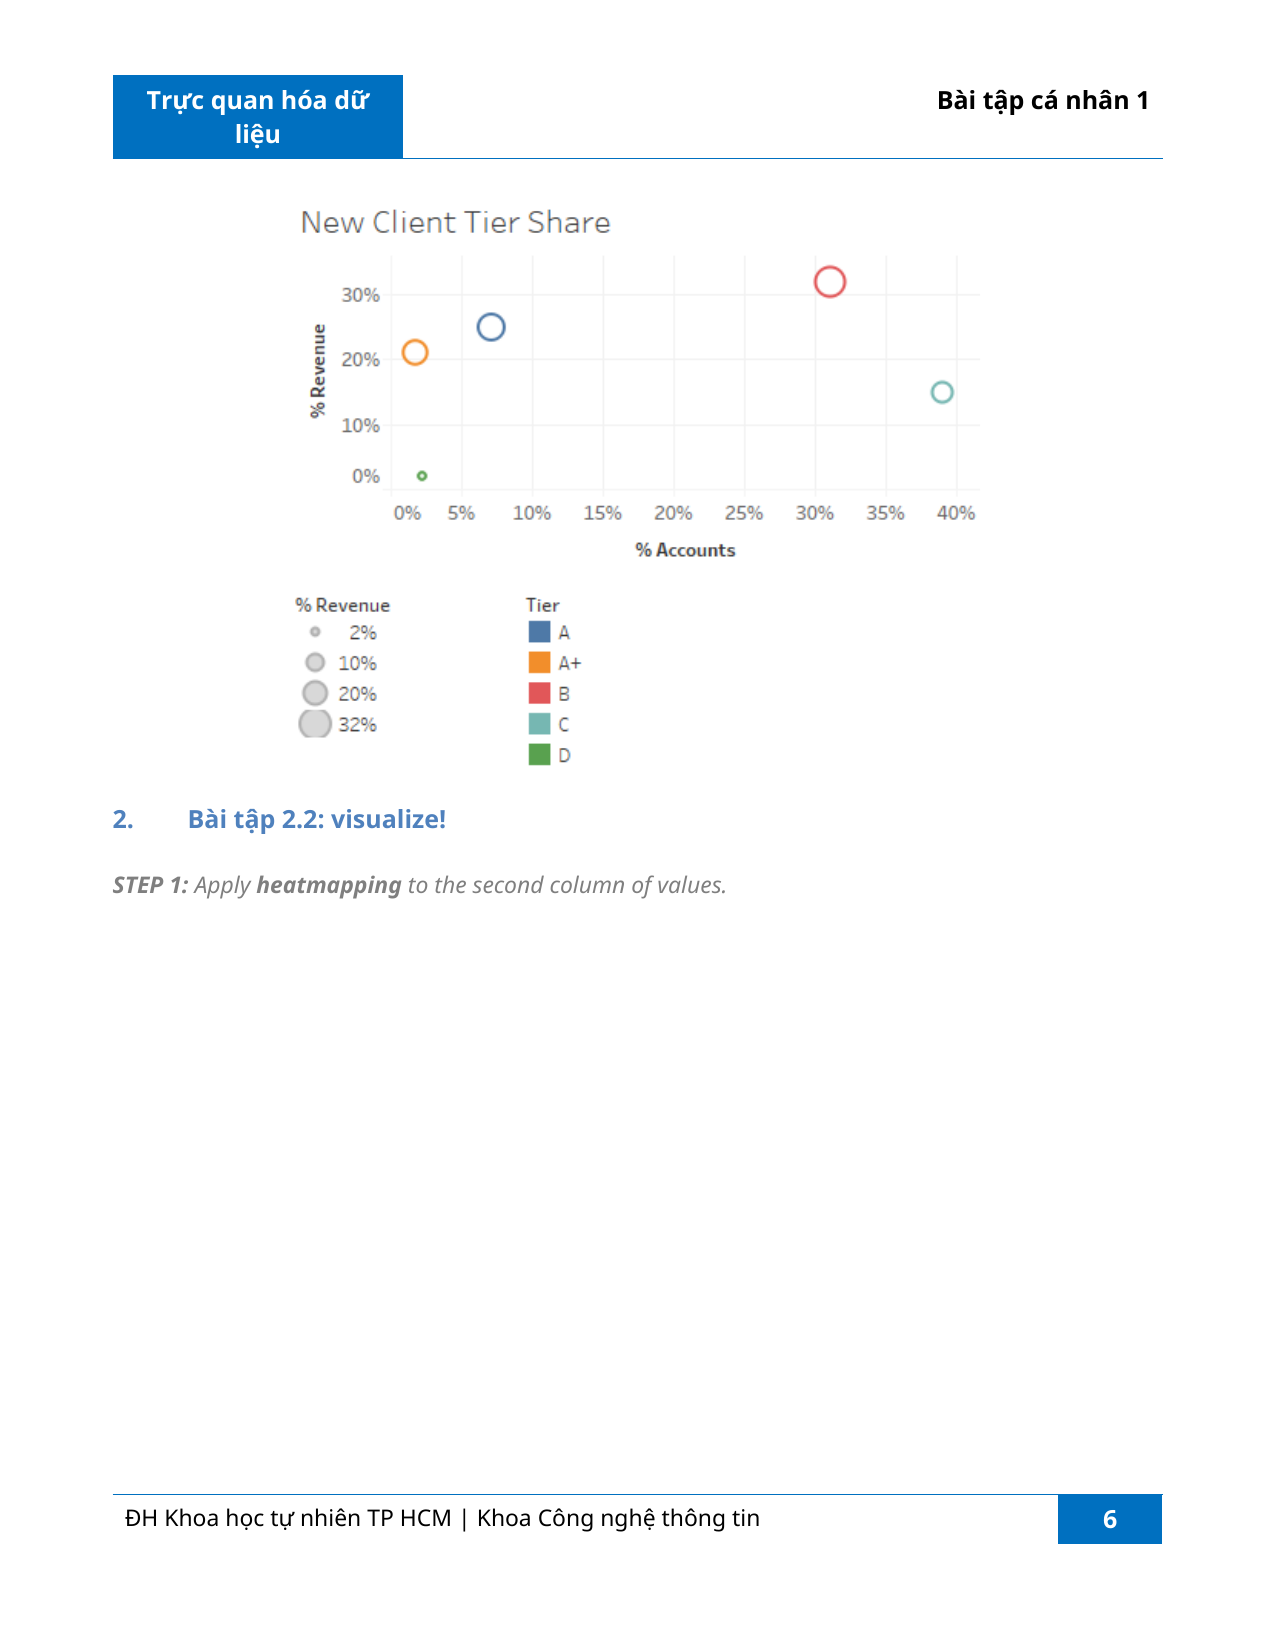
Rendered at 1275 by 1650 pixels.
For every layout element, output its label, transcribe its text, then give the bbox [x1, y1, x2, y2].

picture [294, 190, 981, 770]
subtitle Bài tập 2.2: visualize! [112, 801, 1162, 836]
text STEP 1: Apply heatmapping to the second column of values. [112, 869, 1162, 900]
